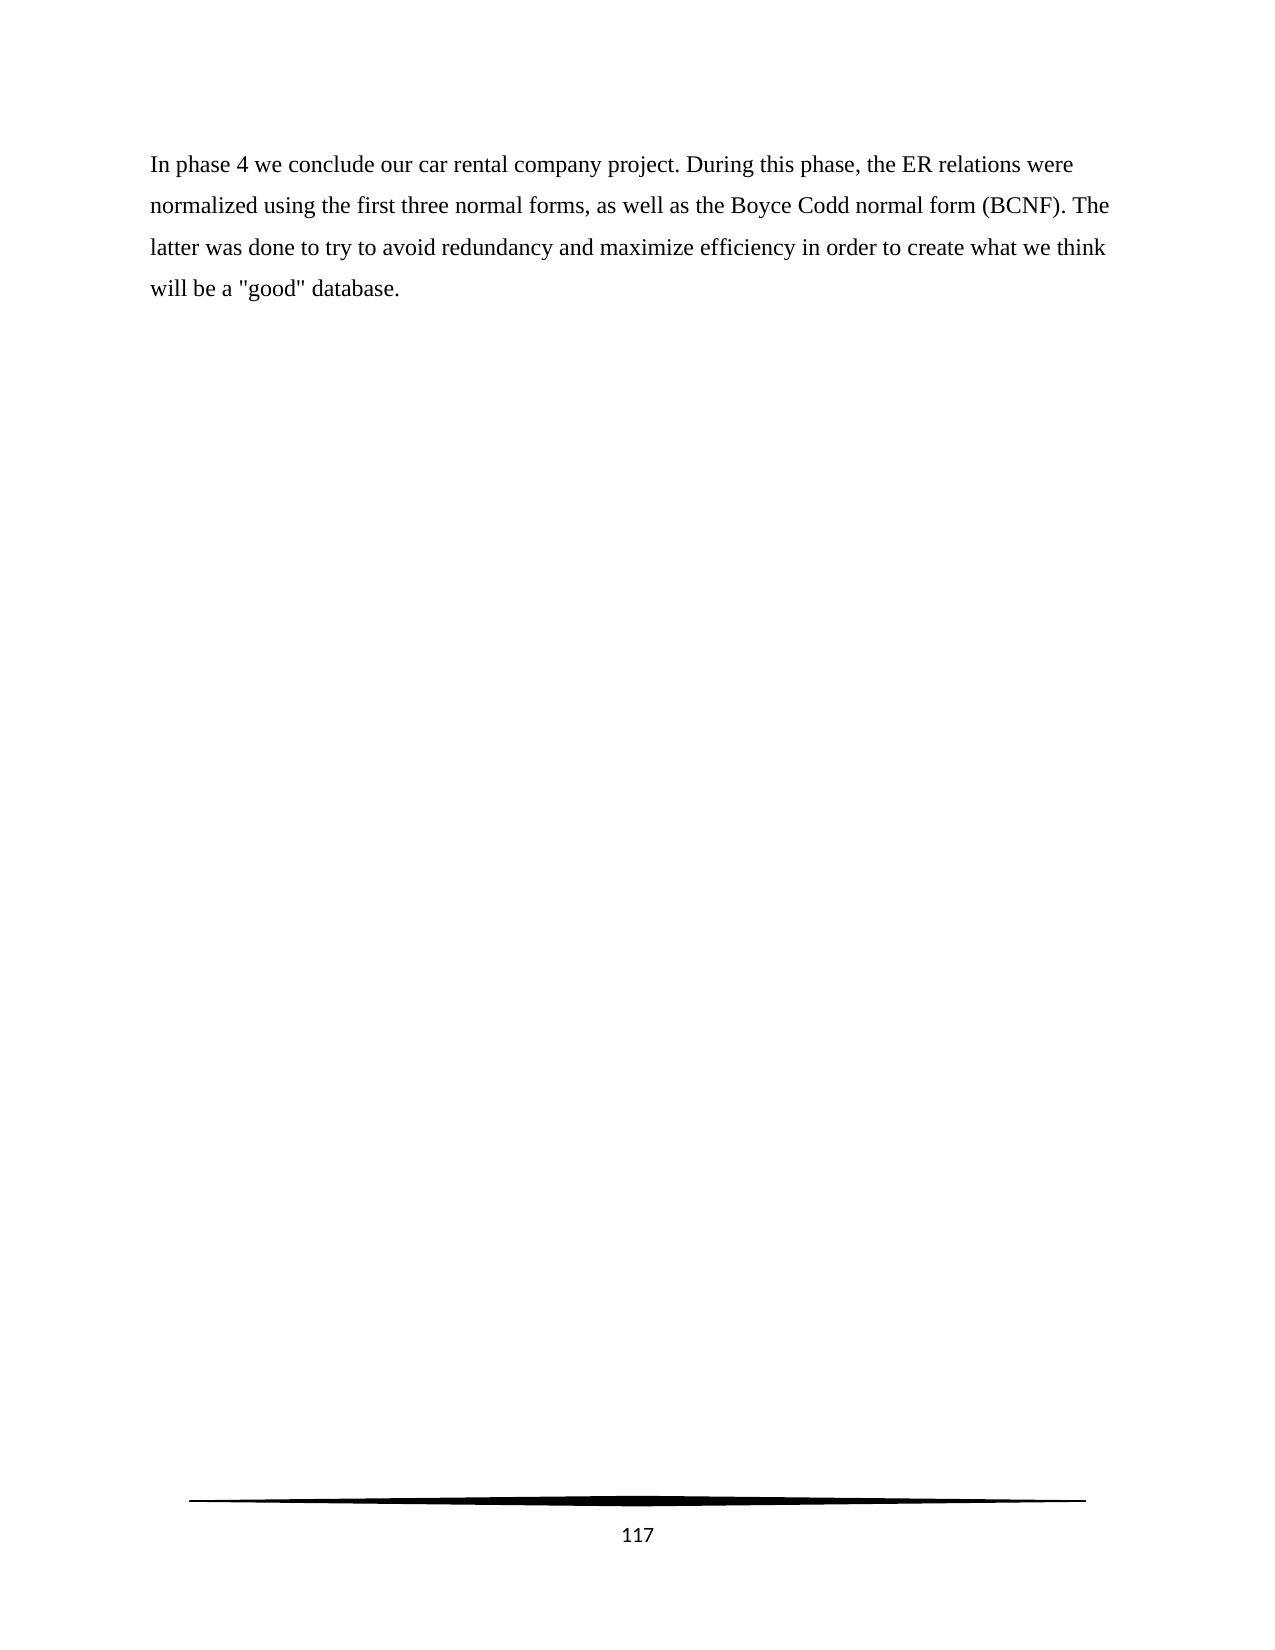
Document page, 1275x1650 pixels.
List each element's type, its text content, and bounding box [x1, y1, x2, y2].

text In phase 4 we conclude our car rental company project. During this phase, the ER relations were normalized using the first three normal forms, as well as the Boyce Codd normal form (BCNF). The latter was done to try to avoid redundancy and maximize efficiency in order to create what we think will be a "good" database. [150, 150, 1125, 302]
